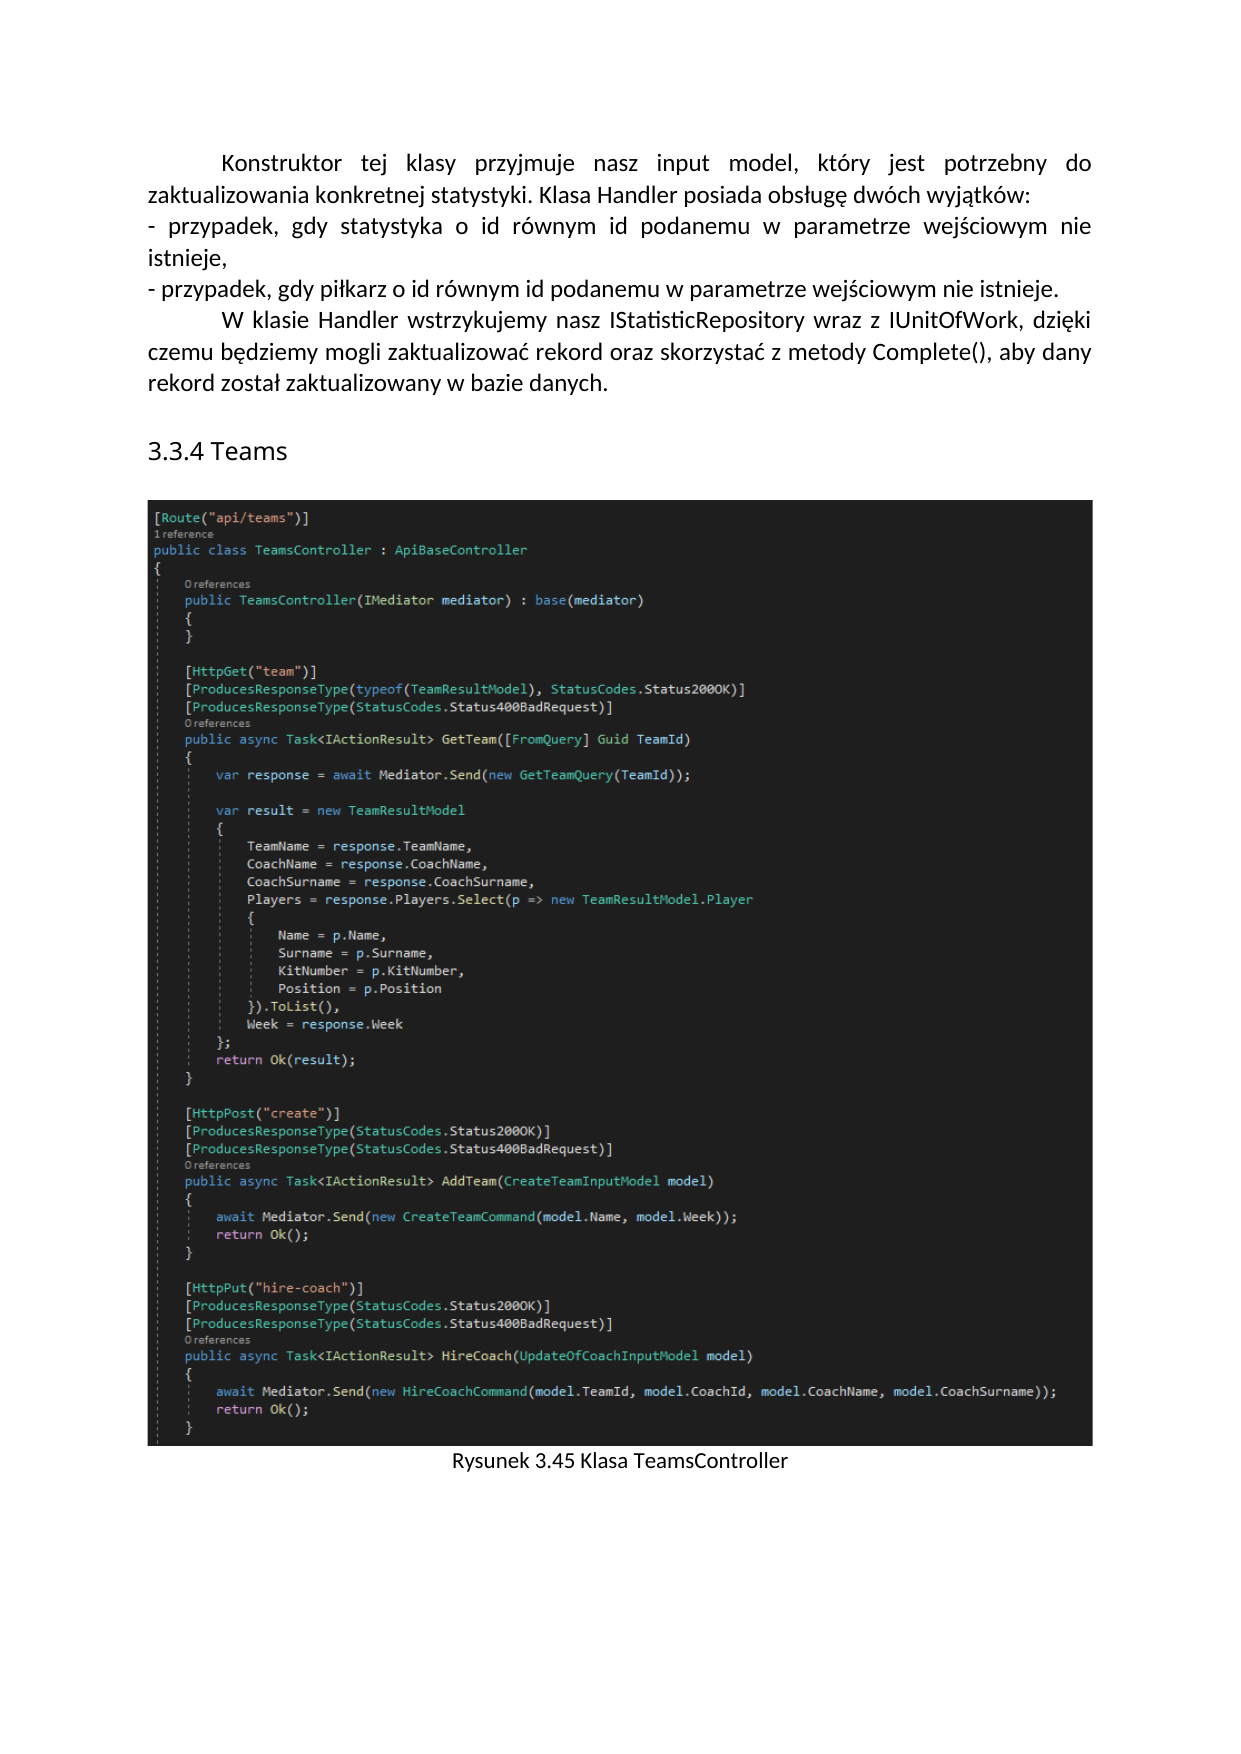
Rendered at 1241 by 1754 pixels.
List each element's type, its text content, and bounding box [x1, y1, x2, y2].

text Konstruktor tej klasy przyjmuje nasz input model, który jest potrzebny do zaktualizowania konkretnej statystyki. Klasa Handler posiada obsługę dwóch wyjątków: [148, 148, 1093, 209]
text - przypadek, gdy piłkarz o id równym id podanemu w parametrze wejściowym nie istnieje. [148, 273, 1093, 303]
text W klasie Handler wstrzykujemy nasz IStatisticRepository wraz z IUnitOfWork, dzięki czemu będziemy mogli zaktualizować rekord oraz skorzystać z metody Complete(), aby dany rekord został zaktualizowany w bazie danych. [148, 304, 1093, 398]
picture [147, 500, 1093, 1446]
subtitle 3.3.4 Teams [148, 434, 725, 468]
text - przypadek, gdy statystyka o id równym id podanemu w parametrze wejściowym nie istnieje, [148, 210, 1093, 272]
text Rysunek 3.45 Klasa TeamsController [148, 1446, 1093, 1474]
